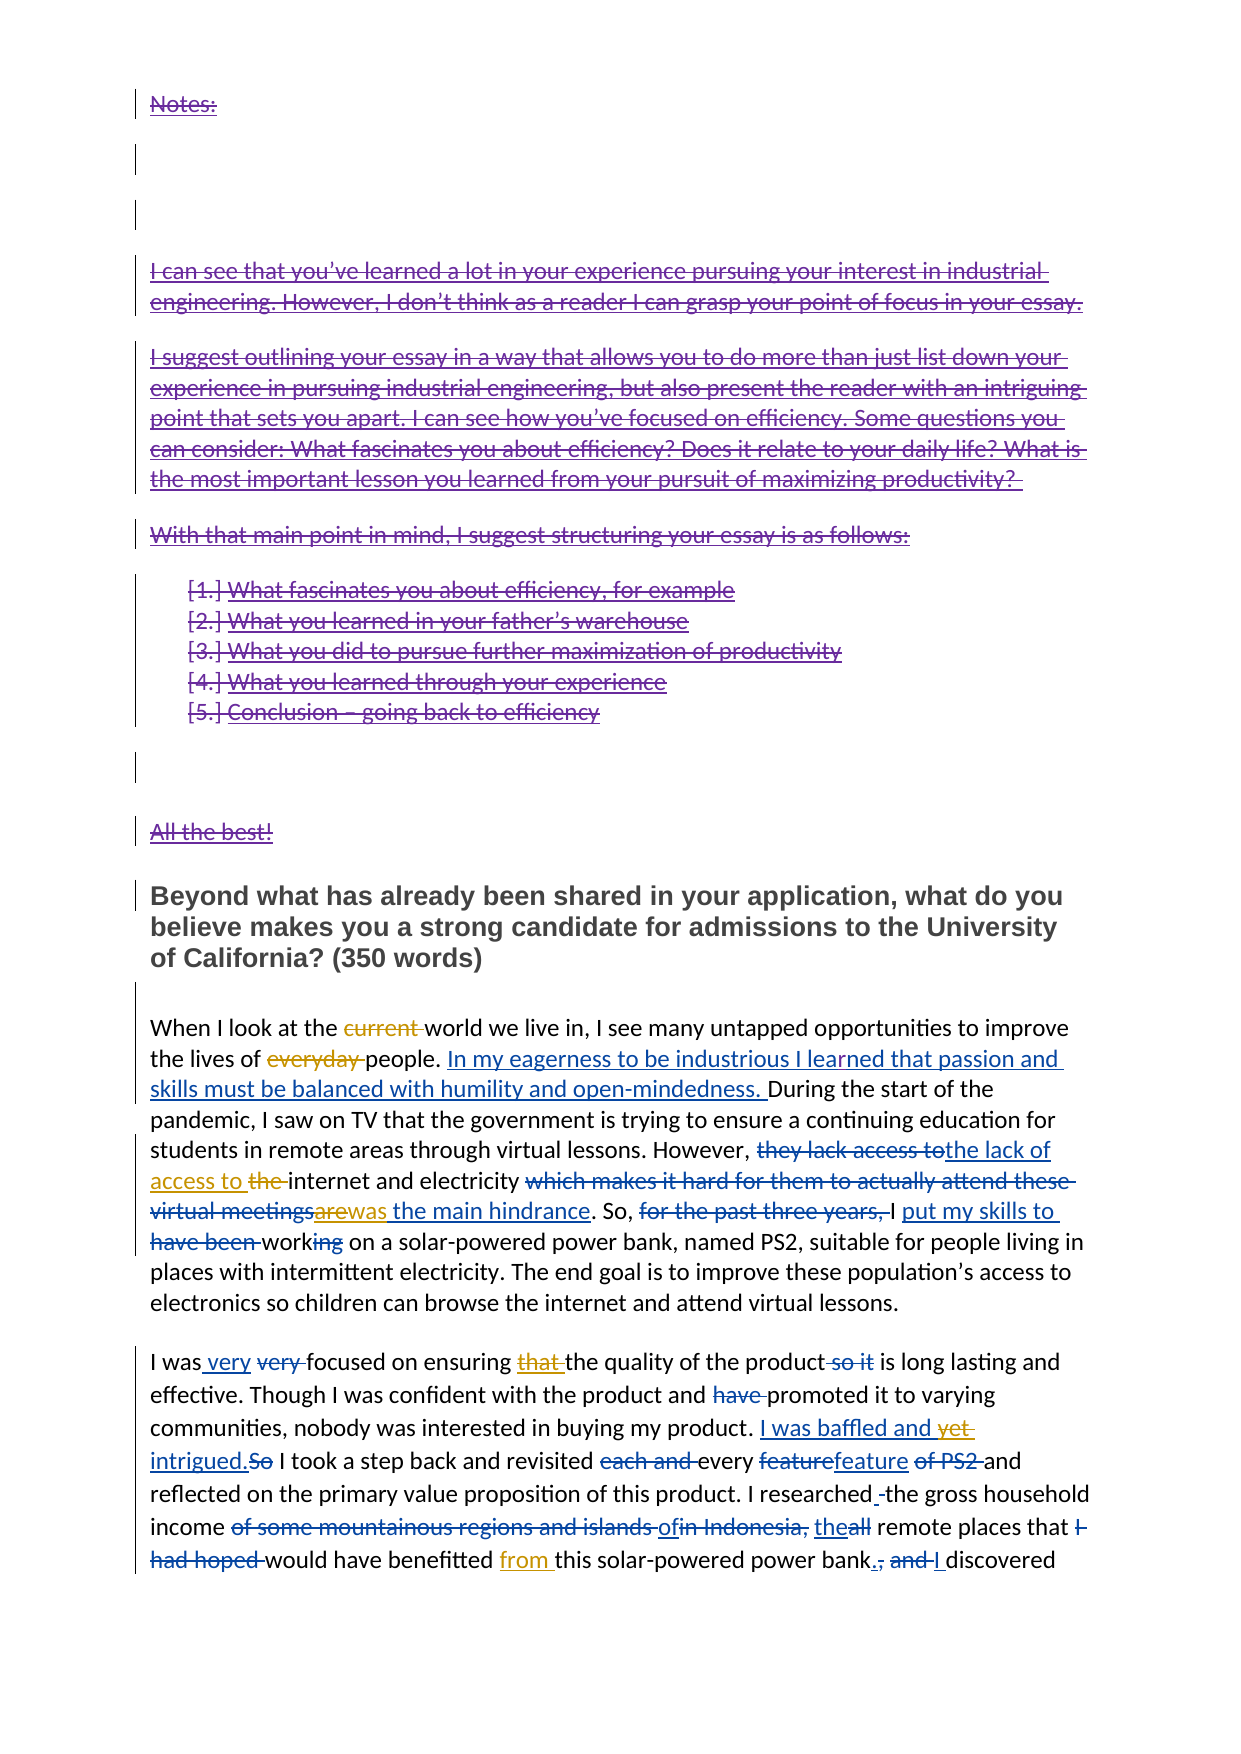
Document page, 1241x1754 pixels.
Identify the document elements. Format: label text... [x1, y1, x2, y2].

text When I look at the world we live in, I see many untapped opportunities to improve the lives of people. During the start of the pandemic, I saw on TV that the government is trying to ensure a continuing education for students in remote areas through virtual lessons. However, internet and electricity . So, I work on a solar-powered power bank, named PS2, suitable for people living in places with intermittent electricity. The end goal is to improve these population’s access to electronics so children can browse the internet and attend virtual lessons. [150, 1012, 1090, 1317]
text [150, 1346, 1090, 1574]
text Beyond what has already been shared in your application, what do you believe makes you a strong candidate for admissions to the University of California? (350 words) [150, 880, 1090, 973]
